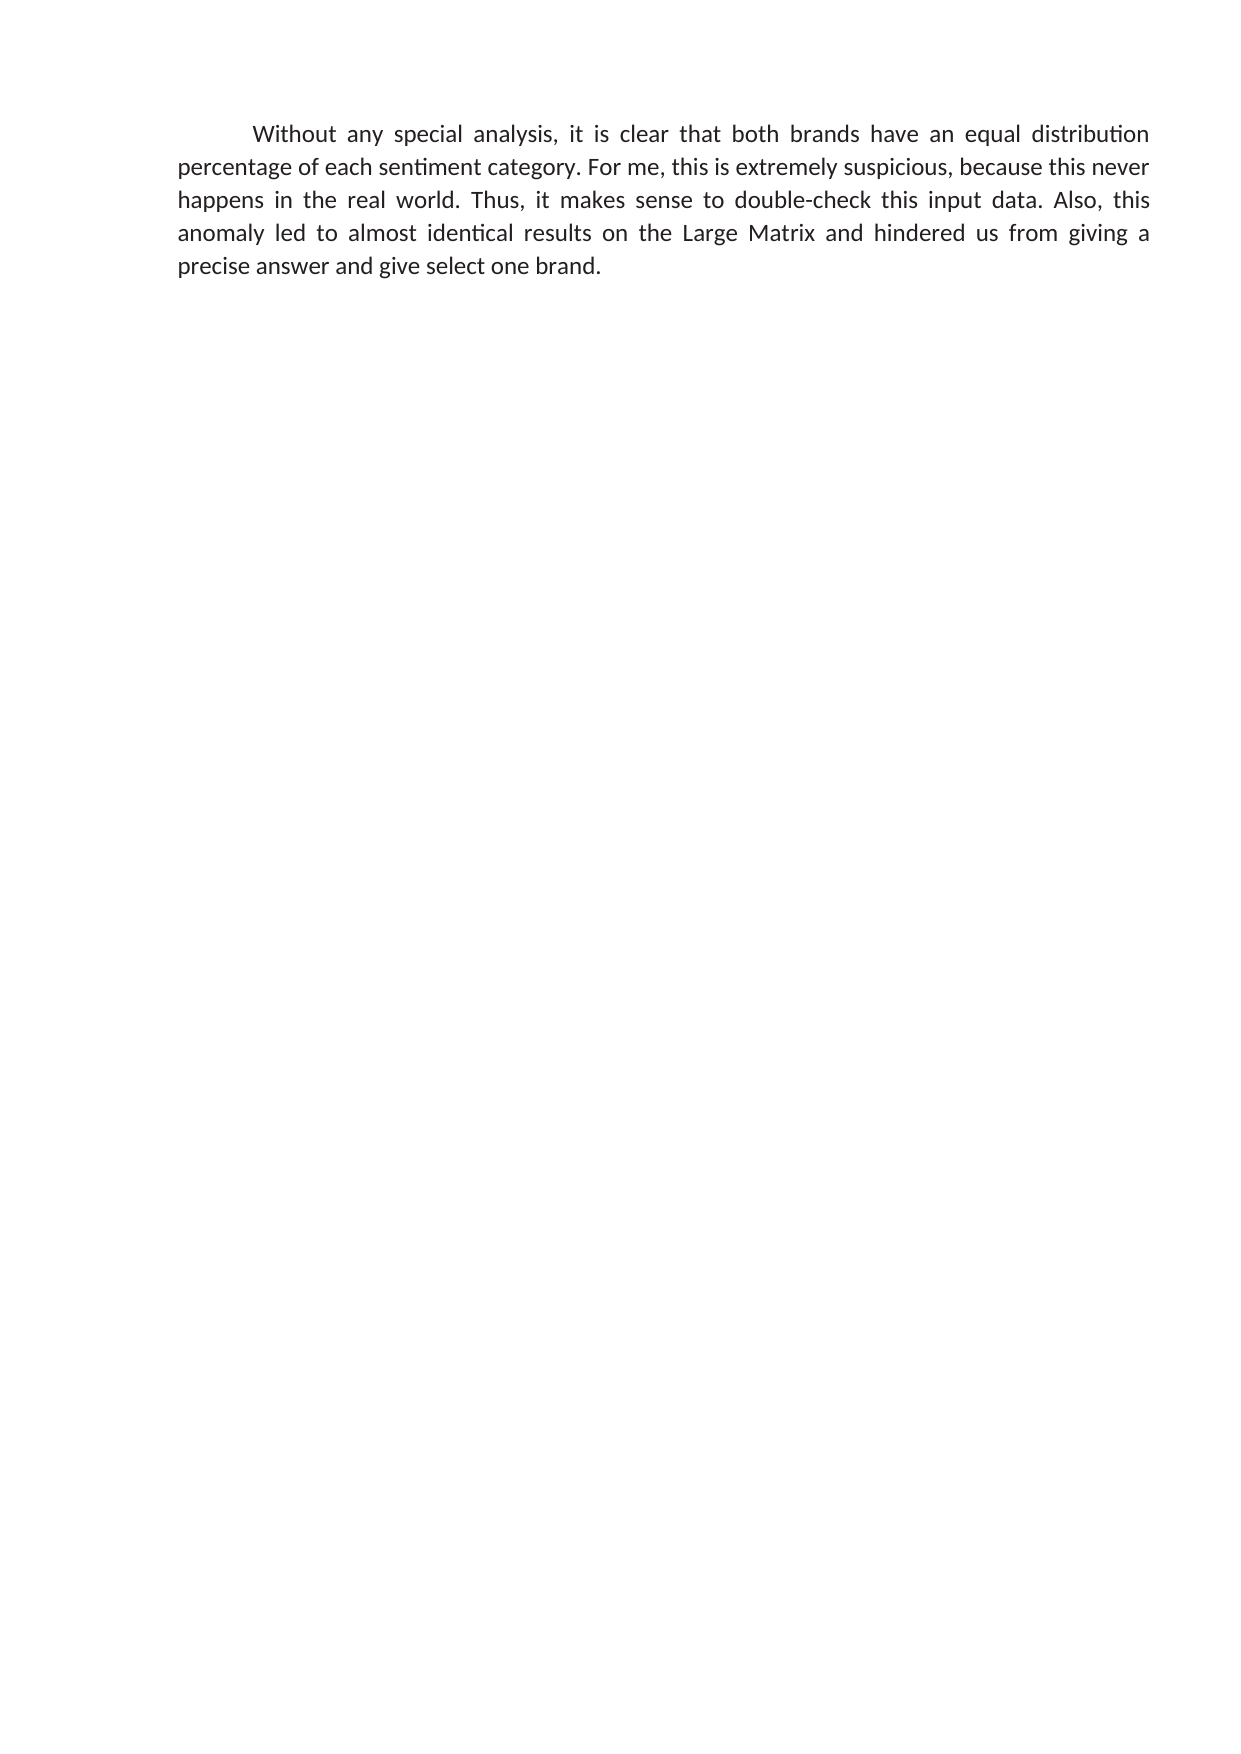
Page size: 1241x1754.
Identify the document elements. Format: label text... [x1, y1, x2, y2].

text Without any special analysis, it is clear that both brands have an equal distribution percentage of each sentiment category. For me, this is extremely suspicious, because this never happens in the real world. Thus, it makes sense to double-check this input data. Also, this anomaly led to almost identical results on the Large Matrix and hindered us from giving a precise answer and give select one brand. [177, 118, 1152, 151]
text Without any special analysis, it is clear that both brands have an equal distribution percentage of each sentiment category. For me, this is extremely suspicious, because this never happens in the real world. Thus, it makes sense to double-check this input data. Also, this anomaly led to almost identical results on the Large Matrix and hindered us from giving a precise answer and give select one brand. [177, 247, 1152, 280]
